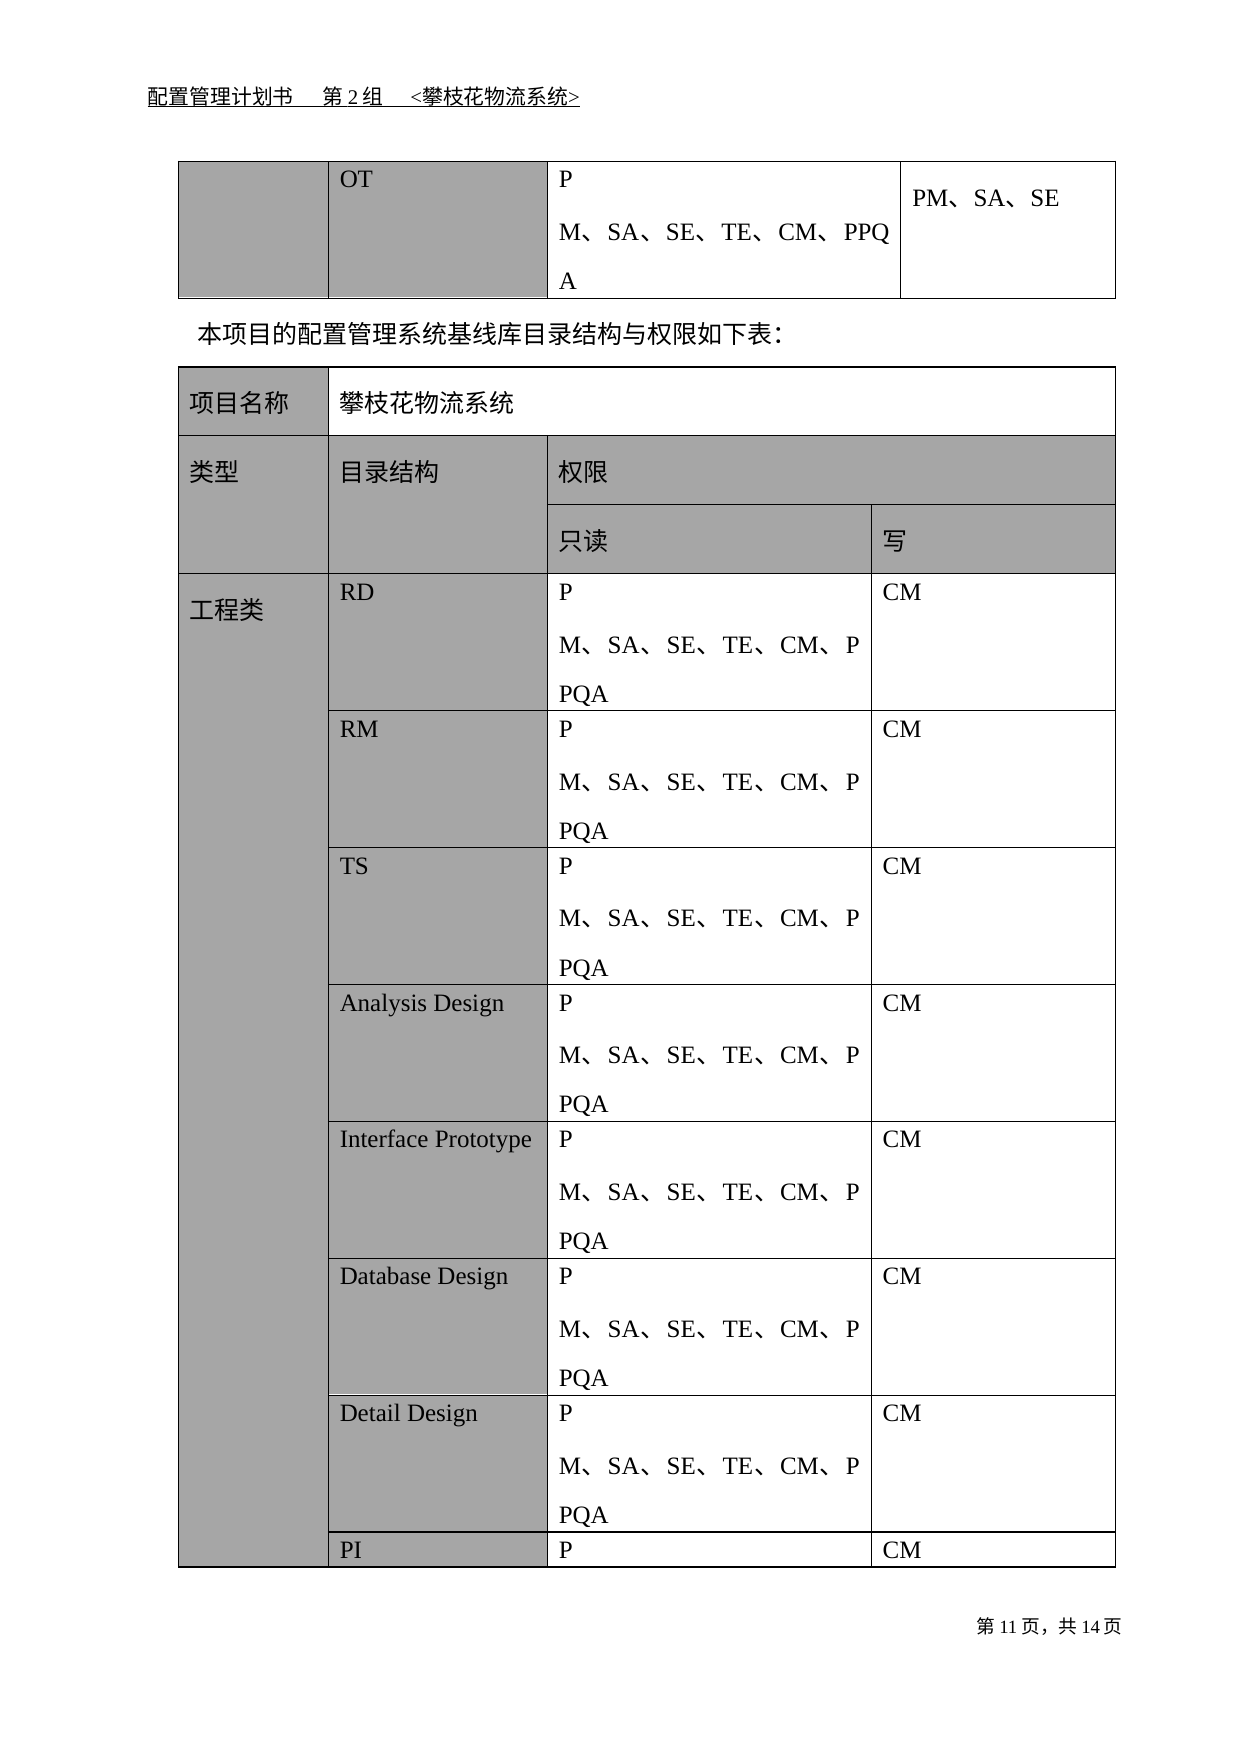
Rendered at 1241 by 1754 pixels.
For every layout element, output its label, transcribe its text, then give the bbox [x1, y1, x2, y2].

table_cell CM [872, 848, 1115, 984]
table_cell CM [872, 1122, 1115, 1258]
table_cell 只读 [548, 505, 871, 573]
table_cell CM [872, 1396, 1115, 1531]
table_cell PM、SA、SE、TE、CM、PPQA [548, 1396, 871, 1531]
table_cell TS [329, 848, 547, 984]
table_cell Database Design [329, 1259, 547, 1394]
table_cell CM [872, 1533, 1115, 1566]
table_cell PM、SA、SE、TE、CM、PPQA [548, 848, 871, 984]
text 本项目的配置管理系统基线库目录结构与权限如下表： [148, 298, 1122, 366]
table_cell PM、SA、SE、TE、CM、PPQA [548, 985, 871, 1121]
table_cell PI [329, 1533, 547, 1566]
table_cell 写 [872, 505, 1115, 573]
table_cell 工程类 [179, 574, 328, 1566]
table_cell Analysis Design [329, 985, 547, 1121]
table_cell Detail Design [329, 1396, 547, 1531]
table_cell 权限 [548, 436, 1115, 504]
table_cell CM [872, 1259, 1115, 1394]
table_cell PM、SA、SE、TE、CM、PPQA [548, 1122, 871, 1258]
table_cell PM、SA、SE、TE、CM、PPQA [548, 574, 871, 710]
table_cell RM [329, 711, 547, 847]
table_cell CM [872, 985, 1115, 1121]
table_cell PM、SA、SE [901, 162, 1115, 297]
table_cell 目录结构 [329, 436, 547, 573]
table_cell PM、SA、SE、TE、CM、PPQA [548, 1533, 871, 1566]
table_cell CM [872, 574, 1115, 710]
table_cell 类型 [179, 436, 328, 573]
table_cell CM [872, 711, 1115, 847]
table_cell PM、SA、SE、TE、CM、PPQA [548, 162, 900, 297]
table_cell PM、SA、SE、TE、CM、PPQA [548, 1259, 871, 1394]
table_cell RD [329, 574, 547, 710]
table_header 项目名称 [179, 368, 328, 435]
table_header 攀枝花物流系统 [329, 368, 1115, 435]
table_cell OT [329, 162, 547, 297]
table_cell PM、SA、SE、TE、CM、PPQA [548, 711, 871, 847]
table_cell Interface Prototype [329, 1122, 547, 1258]
